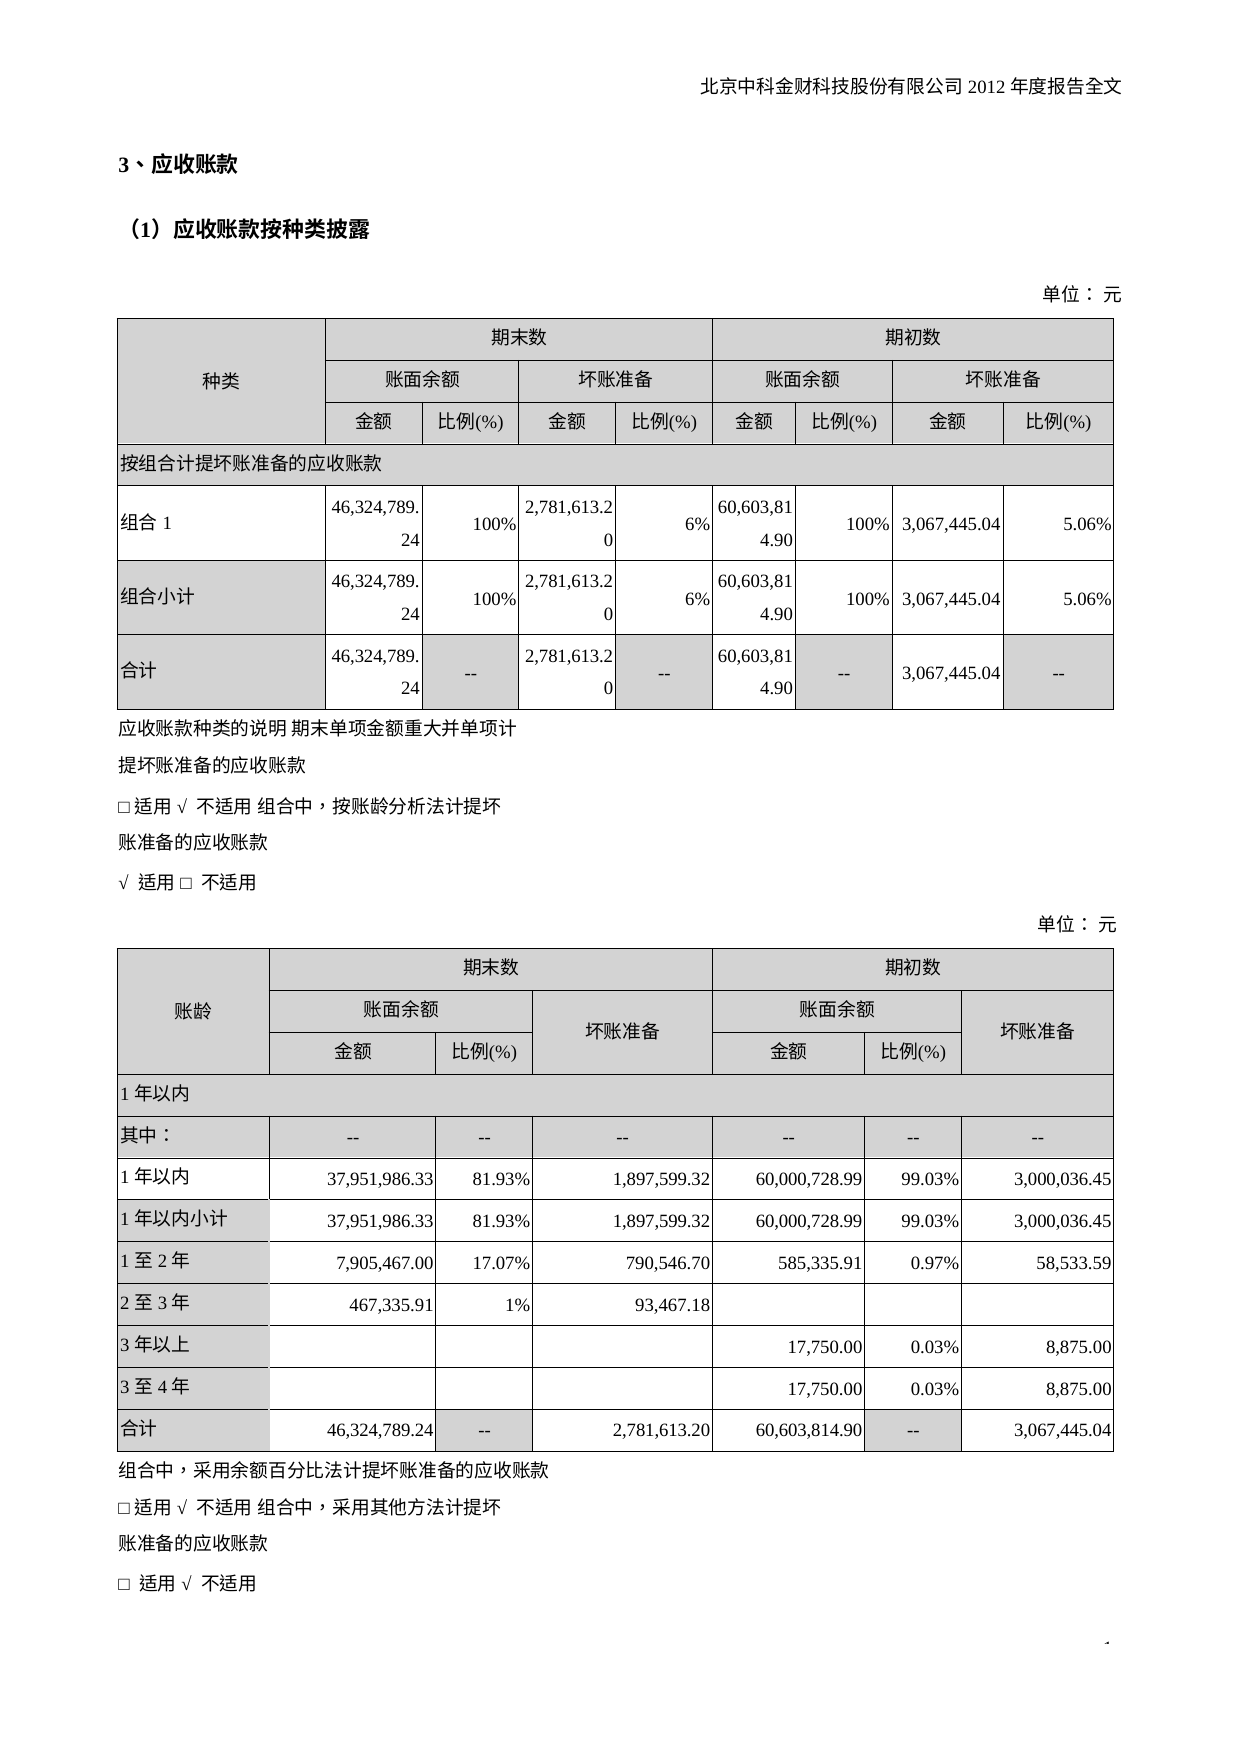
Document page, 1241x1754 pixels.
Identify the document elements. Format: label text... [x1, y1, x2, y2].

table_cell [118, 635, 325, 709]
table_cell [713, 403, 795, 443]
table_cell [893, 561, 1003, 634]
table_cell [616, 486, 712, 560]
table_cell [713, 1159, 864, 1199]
text □ 适用 √ 不适用 [118, 1571, 1138, 1596]
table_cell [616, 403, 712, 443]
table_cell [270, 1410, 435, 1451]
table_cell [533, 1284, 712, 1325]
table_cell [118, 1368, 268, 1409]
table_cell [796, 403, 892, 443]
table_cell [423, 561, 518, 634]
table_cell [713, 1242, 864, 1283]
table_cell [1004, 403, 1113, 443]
text □ 适用 √ 不适用 组合中，按账龄分析法计提坏账准备的应收账款 [118, 793, 514, 855]
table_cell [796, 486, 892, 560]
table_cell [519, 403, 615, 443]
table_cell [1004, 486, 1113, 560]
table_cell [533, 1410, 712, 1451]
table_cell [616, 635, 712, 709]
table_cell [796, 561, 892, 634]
subtitle 3、应收账款 [118, 149, 1138, 179]
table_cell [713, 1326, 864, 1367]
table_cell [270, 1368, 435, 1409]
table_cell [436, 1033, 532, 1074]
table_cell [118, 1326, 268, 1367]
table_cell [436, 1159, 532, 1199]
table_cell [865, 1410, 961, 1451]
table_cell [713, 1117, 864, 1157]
text 单位： 元 [1037, 911, 1138, 937]
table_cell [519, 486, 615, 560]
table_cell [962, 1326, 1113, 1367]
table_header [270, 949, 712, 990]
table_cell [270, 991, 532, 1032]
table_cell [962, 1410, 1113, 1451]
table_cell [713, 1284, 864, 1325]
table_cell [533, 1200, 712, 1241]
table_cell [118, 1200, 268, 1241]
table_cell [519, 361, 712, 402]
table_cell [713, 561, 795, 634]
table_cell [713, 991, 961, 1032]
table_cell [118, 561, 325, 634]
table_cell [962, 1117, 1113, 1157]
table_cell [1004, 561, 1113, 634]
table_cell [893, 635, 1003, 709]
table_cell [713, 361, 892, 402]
text 单位： 元 [102, 281, 1122, 307]
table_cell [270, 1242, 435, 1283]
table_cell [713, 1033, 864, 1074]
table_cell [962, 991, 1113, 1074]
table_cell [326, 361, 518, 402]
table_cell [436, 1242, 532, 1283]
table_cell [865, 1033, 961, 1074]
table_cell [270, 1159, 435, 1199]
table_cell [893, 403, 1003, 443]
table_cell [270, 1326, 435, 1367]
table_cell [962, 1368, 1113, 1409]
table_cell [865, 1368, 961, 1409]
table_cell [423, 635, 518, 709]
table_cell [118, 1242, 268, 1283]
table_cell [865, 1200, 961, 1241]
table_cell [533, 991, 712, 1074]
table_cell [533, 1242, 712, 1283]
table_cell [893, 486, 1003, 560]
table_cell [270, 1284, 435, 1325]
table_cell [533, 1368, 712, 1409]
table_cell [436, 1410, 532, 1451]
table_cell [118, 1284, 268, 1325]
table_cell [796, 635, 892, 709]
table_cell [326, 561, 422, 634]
text 应收账款种类的说明 期末单项金额重大并单项计提坏账准备的应收账款 [118, 715, 532, 778]
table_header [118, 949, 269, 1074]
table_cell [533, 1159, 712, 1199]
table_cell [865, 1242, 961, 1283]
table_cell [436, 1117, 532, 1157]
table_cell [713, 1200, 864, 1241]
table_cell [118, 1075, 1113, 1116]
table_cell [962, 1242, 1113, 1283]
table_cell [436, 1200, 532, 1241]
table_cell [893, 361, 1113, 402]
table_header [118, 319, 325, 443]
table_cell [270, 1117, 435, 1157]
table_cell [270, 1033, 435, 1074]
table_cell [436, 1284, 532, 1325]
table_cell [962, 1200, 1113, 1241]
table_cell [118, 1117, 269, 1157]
text □ 适用 √ 不适用 组合中，采用其他方法计提坏账准备的应收账款 [118, 1495, 514, 1556]
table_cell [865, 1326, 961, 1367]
text 组合中，采用余额百分比法计提坏账准备的应收账款 [118, 1457, 1138, 1482]
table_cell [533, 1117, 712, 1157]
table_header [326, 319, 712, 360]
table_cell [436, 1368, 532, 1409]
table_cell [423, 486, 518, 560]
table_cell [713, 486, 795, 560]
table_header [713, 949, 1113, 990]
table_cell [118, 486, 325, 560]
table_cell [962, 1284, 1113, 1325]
text √ 适用 □ 不适用 [118, 869, 532, 895]
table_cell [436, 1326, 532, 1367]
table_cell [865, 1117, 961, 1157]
subtitle （1）应收账款按种类披露 [118, 214, 1138, 244]
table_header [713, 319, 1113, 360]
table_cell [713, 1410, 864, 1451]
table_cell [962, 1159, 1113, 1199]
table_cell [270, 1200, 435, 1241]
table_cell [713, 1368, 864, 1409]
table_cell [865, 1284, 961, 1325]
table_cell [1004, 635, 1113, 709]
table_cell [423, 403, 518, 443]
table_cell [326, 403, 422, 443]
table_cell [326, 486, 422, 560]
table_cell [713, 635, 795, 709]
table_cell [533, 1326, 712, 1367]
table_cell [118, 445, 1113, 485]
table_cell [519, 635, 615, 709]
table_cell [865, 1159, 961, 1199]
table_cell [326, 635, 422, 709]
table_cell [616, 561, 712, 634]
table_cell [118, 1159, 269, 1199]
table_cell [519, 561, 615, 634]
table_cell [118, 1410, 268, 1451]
